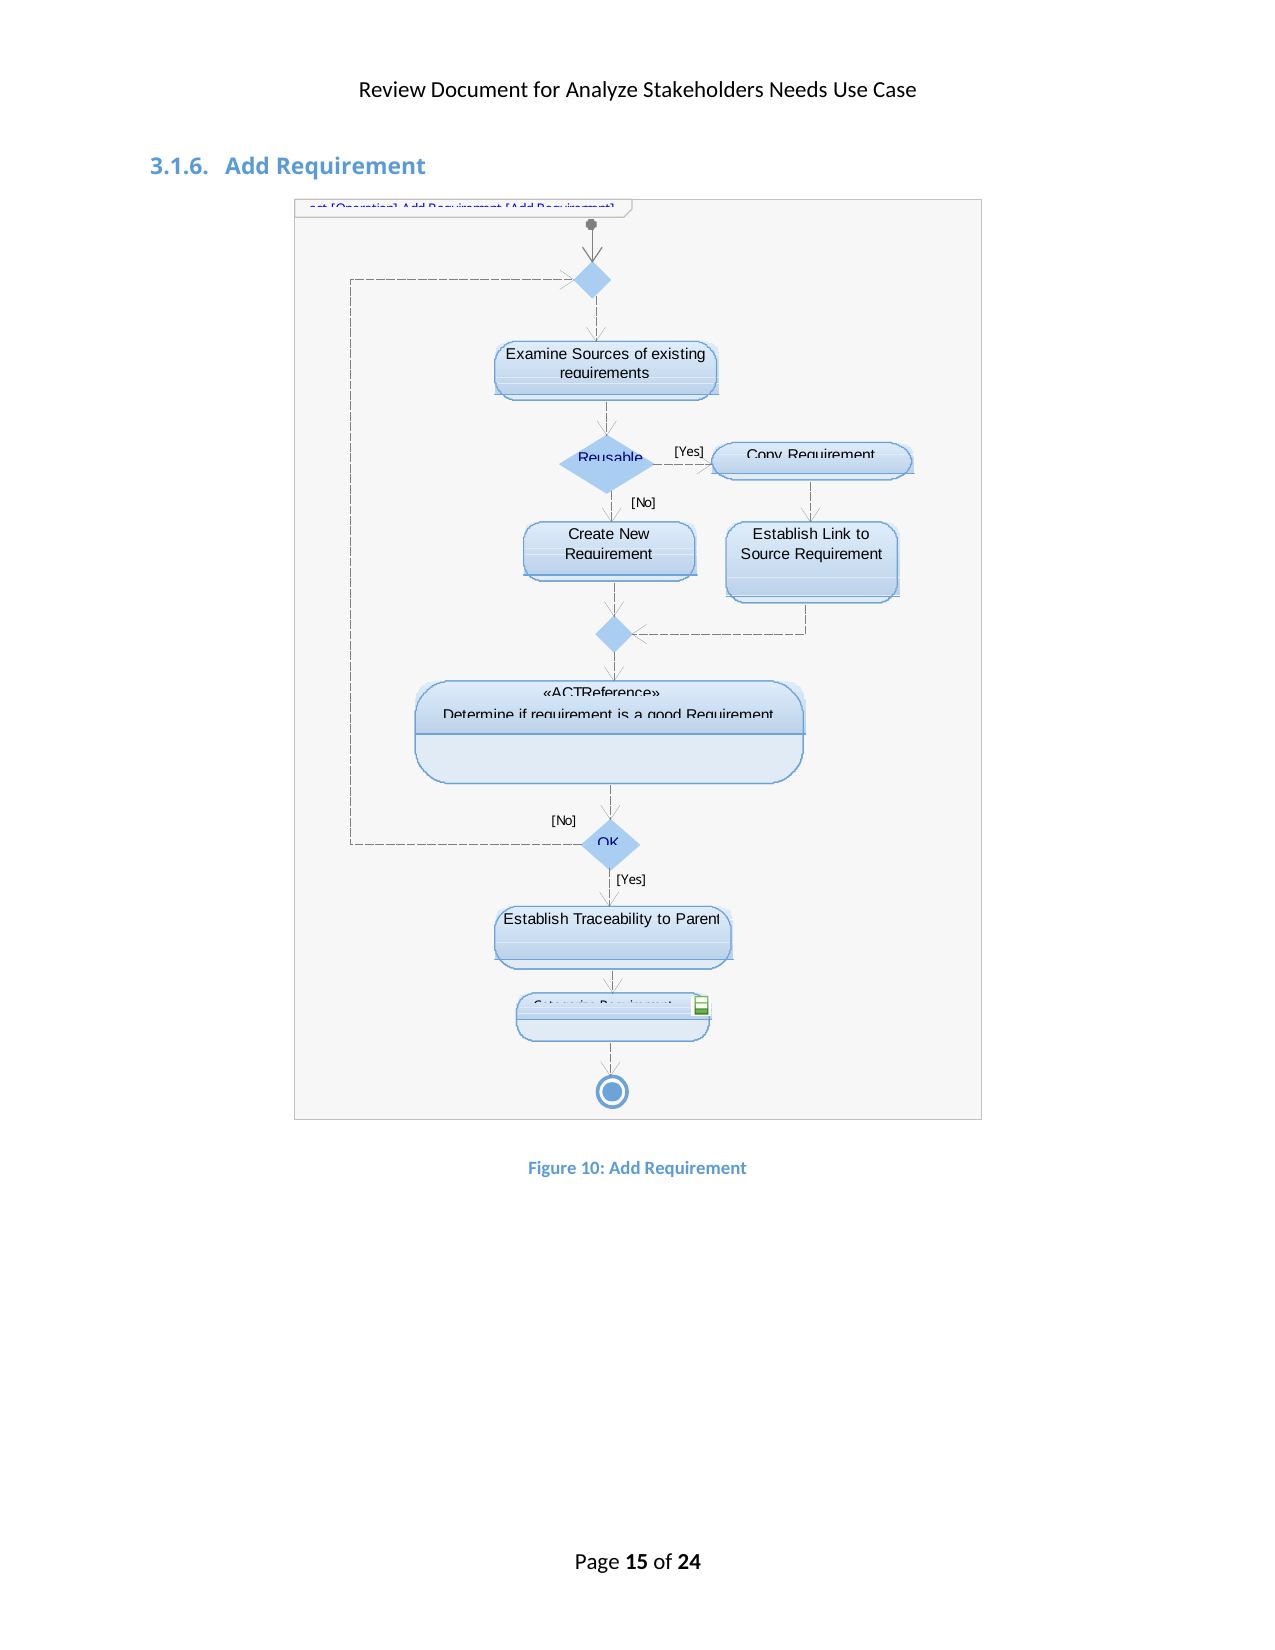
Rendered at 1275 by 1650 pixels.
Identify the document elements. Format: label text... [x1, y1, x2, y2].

subtitle Add Requirement [150, 150, 1125, 181]
